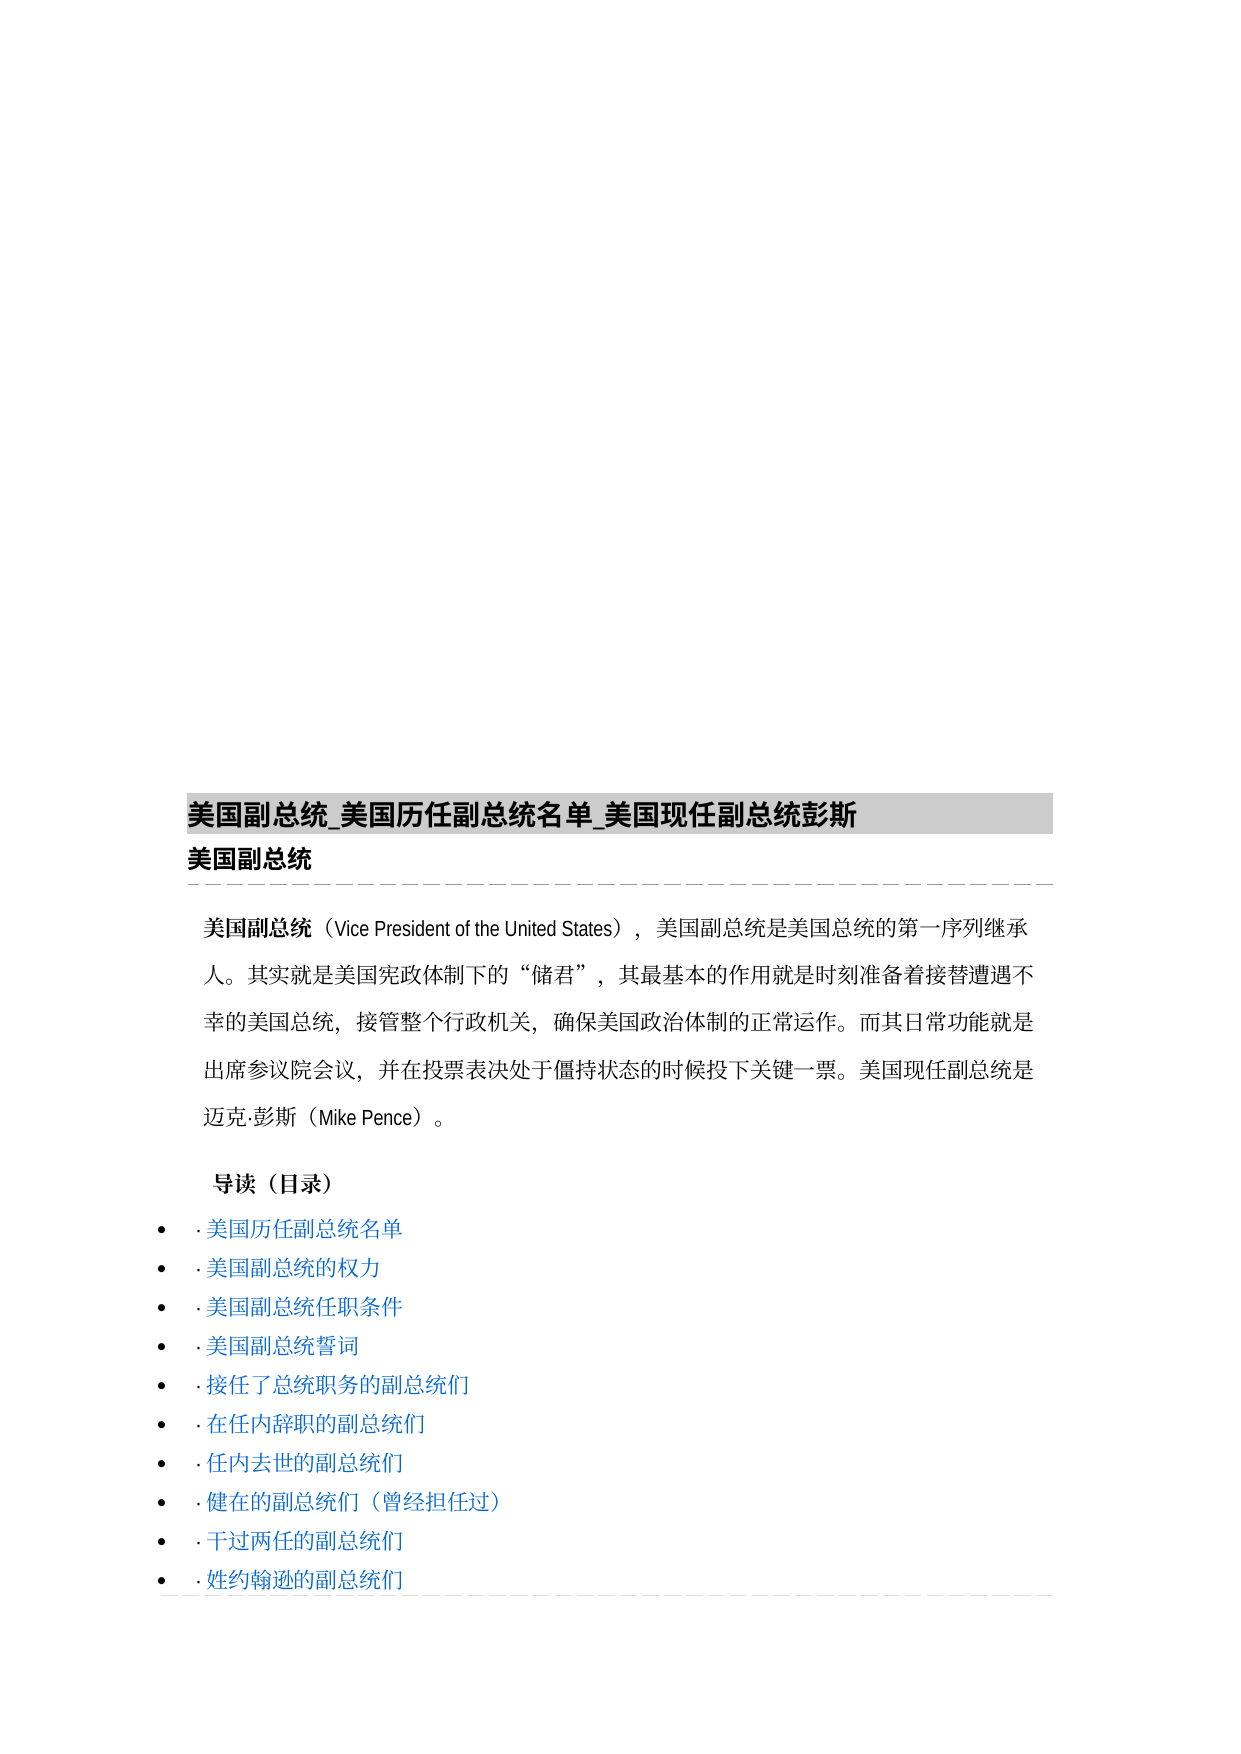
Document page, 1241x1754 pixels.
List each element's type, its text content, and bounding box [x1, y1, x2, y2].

list · 美国副总统任职条件 [158, 1282, 1053, 1321]
subtitle 美国副总统_美国历任副总统名单_美国现任副总统彭斯 [187, 793, 1053, 834]
list · 任内去世的副总统们 [158, 1439, 1053, 1478]
text 导读（目录） [187, 1152, 1053, 1199]
list · 姓约翰逊的副总统们 [158, 1556, 1053, 1596]
list · 干过两任的副总统们 [158, 1517, 1053, 1556]
list · 美国副总统的权力 [158, 1243, 1053, 1282]
list · 健在的副总统们（曾经担任过） [158, 1478, 1053, 1517]
list · 在任内辞职的副总统们 [158, 1399, 1053, 1439]
subtitle 美国副总统 [187, 839, 1053, 885]
text 美国副总统（Vice President of the United States），美国副总统是美国总统的第一序列继承人。其实就是美国宪政体制下的“储君”，其最基本的作用就是时刻准备着接替遭遇不幸的美国总统，接管整个行政机关，确保美国政治体制的正常运作。而其日常功能就是出席参议院会议，并在投票表决处于僵持状态的时候投下关键一票。美国现任副总统是迈克·彭斯（Mike Pence）。 [203, 911, 1037, 1131]
list · 美国副总统誓词 [158, 1321, 1053, 1361]
list · 接任了总统职务的副总统们 [158, 1361, 1053, 1399]
list · 美国历任副总统名单 [158, 1204, 1053, 1243]
